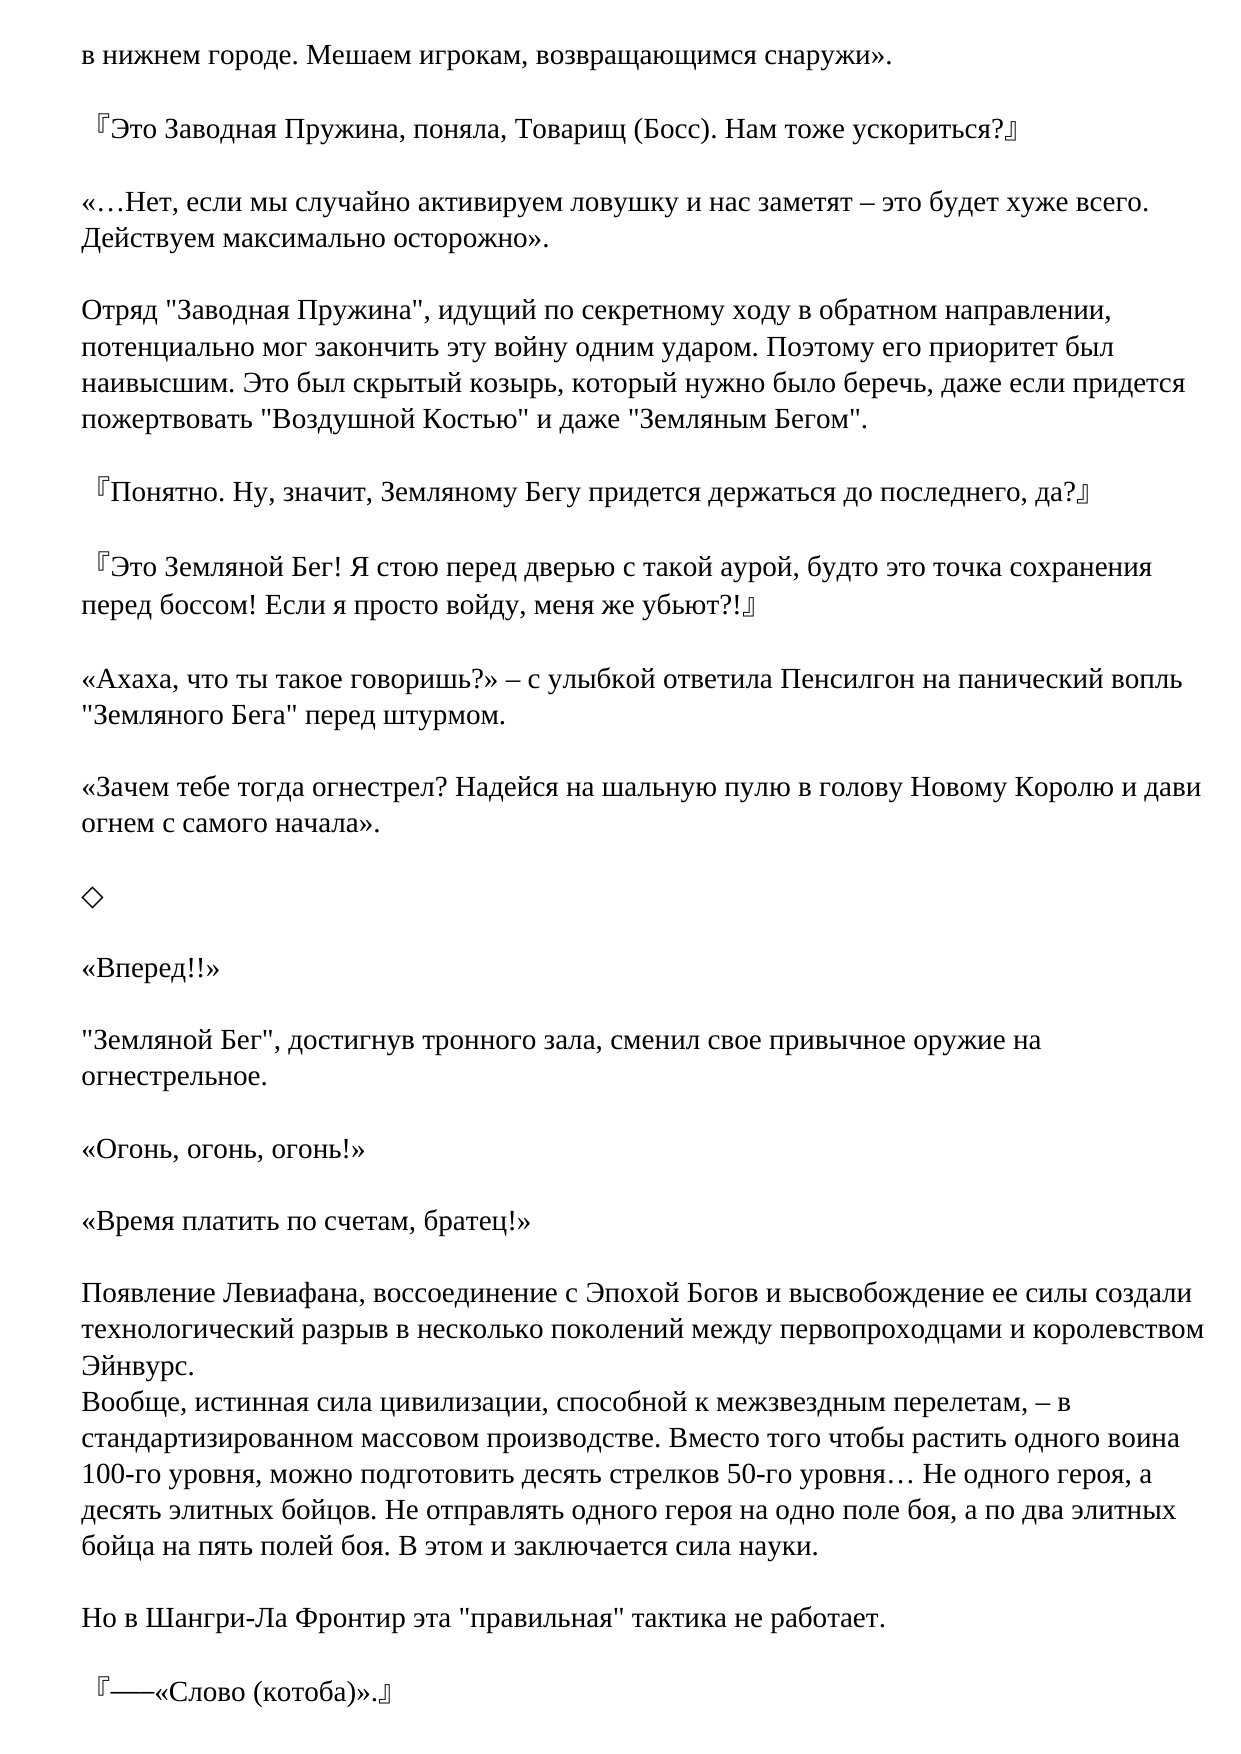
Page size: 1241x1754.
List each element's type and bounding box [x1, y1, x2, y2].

text [81, 37, 1215, 1745]
